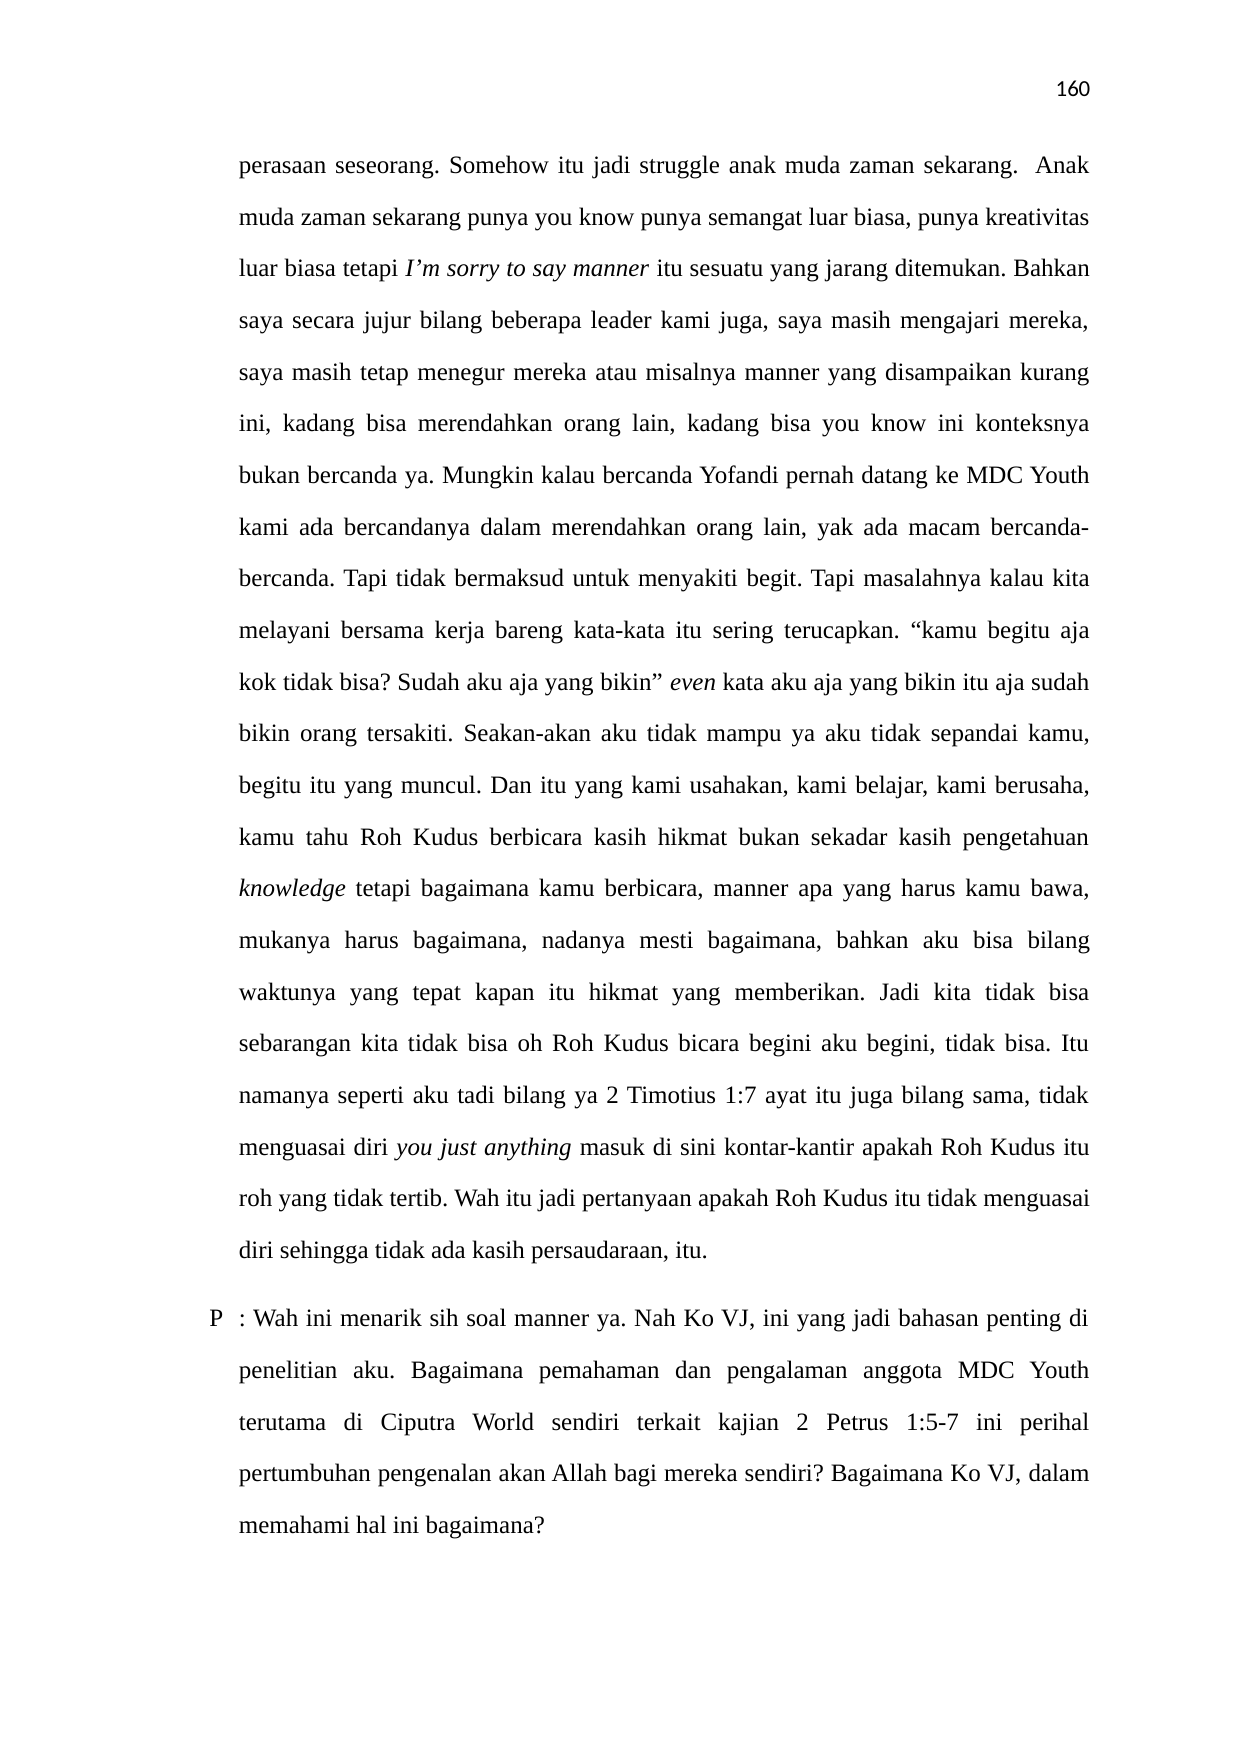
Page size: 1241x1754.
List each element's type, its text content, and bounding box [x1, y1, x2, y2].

text P : Wah ini menarik sih soal manner ya. Nah Ko VJ, ini yang jadi bahasan penting di penelitian aku. Bagaimana pemahaman dan pengalaman anggota MDC Youth terutama di Ciputra World sendiri terkait kajian 2 Petrus 1:5-7 ini perihal pertumbuhan pengenalan akan Allah bagi mereka sendiri? Bagaimana Ko VJ, dalam memahami hal ini bagaimana? [209, 1303, 1090, 1539]
